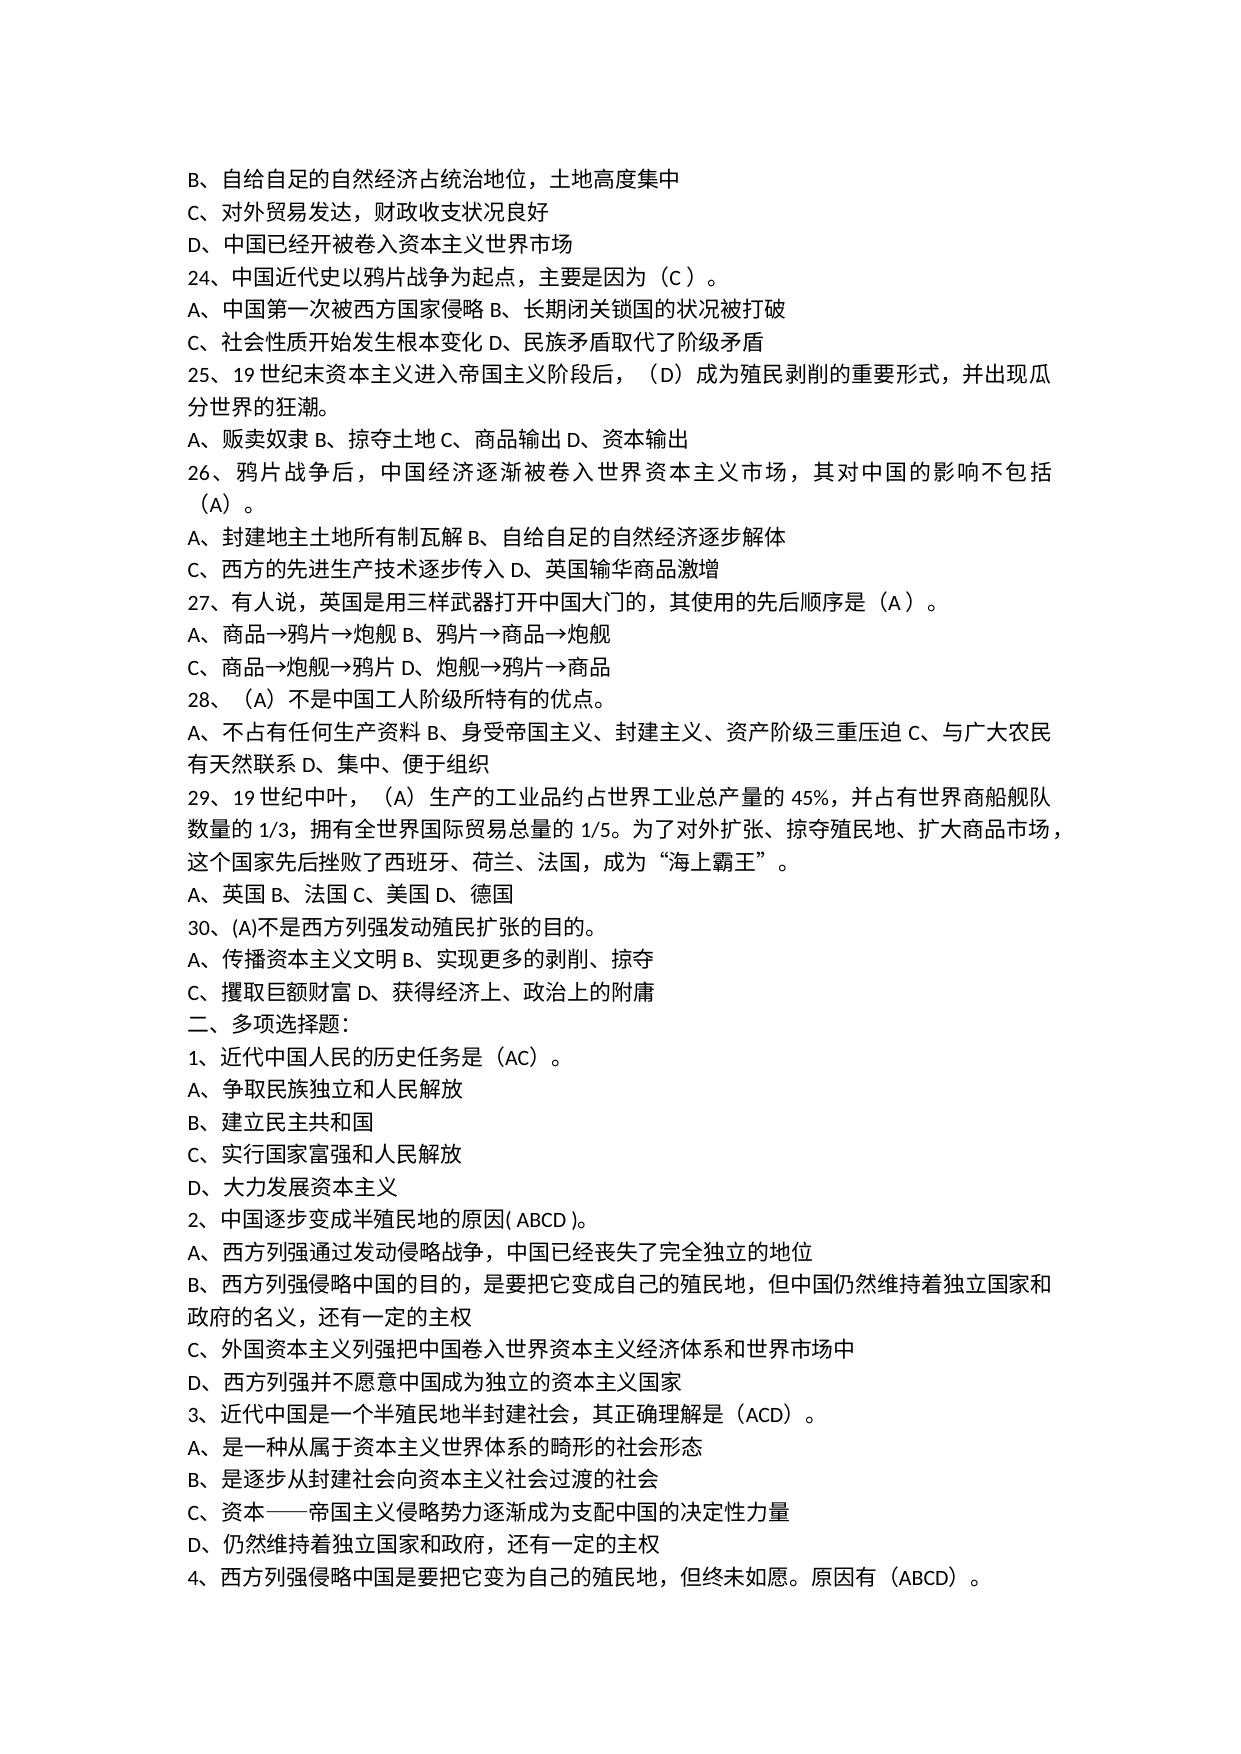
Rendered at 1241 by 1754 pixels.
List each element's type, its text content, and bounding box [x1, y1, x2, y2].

text C、商品→炮舰→鸦片 D、炮舰→鸦片→商品 [187, 649, 1053, 682]
text D、中国已经开被卷入资本主义世界市场 [187, 227, 1053, 259]
text C、西方的先进生产技术逐步传入 D、英国输华商品激增 [187, 552, 1053, 584]
text D、西方列强并不愿意中国成为独立的资本主义国家 [187, 1364, 1053, 1397]
text B、是逐步从封建社会向资本主义社会过渡的社会 [187, 1462, 1053, 1494]
text C、社会性质开始发生根本变化 D、民族矛盾取代了阶级矛盾 [187, 324, 1053, 357]
text 29、19世纪中叶，（A）生产的工业品约占世界工业总产量的45%，并占有世界商船舰队数量的1/3，拥有全世界国际贸易总量的1/5。为了对外扩张、掠夺殖民地、扩大商品市场，这个国家先后挫败了西班牙、荷兰、法国，成为“海上霸王”。 [187, 779, 1053, 877]
text 3、近代中国是一个半殖民地半封建社会，其正确理解是（ACD）。 [187, 1397, 1053, 1429]
text A、中国第一次被西方国家侵略 B、长期闭关锁国的状况被打破 [187, 292, 1053, 324]
text C、资本——帝国主义侵略势力逐渐成为支配中国的决定性力量 [187, 1494, 1053, 1527]
text 26、鸦片战争后，中国经济逐渐被卷入世界资本主义市场，其对中国的影响不包括（A）。 [187, 454, 1053, 519]
text 25、19世纪末资本主义进入帝国主义阶段后，（D）成为殖民剥削的重要形式，并出现瓜分世界的狂潮。 [187, 357, 1053, 422]
text 27、有人说，英国是用三样武器打开中国大门的，其使用的先后顺序是（A ）。 [187, 584, 1053, 617]
text 28、（A）不是中国工人阶级所特有的优点。 A、不占有任何生产资料 B、身受帝国主义、封建主义、资产阶级三重压迫C、与广大农民有天然联系 D、集中、便于组织 [187, 682, 1053, 779]
text D、大力发展资本主义 [187, 1169, 1053, 1202]
text A、传播资本主义文明 B、实现更多的剥削、掠夺 [187, 942, 1053, 974]
text A、封建地主土地所有制瓦解 B、自给自足的自然经济逐步解体 [187, 519, 1053, 552]
text B、建立民主共和国 [187, 1104, 1053, 1137]
text 24、中国近代史以鸦片战争为起点，主要是因为（C ）。 [187, 259, 1053, 292]
text 4、西方列强侵略中国是要把它变为自己的殖民地，但终未如愿。原因有（ABCD）。 [187, 1559, 1053, 1592]
text 二、多项选择题： [187, 1007, 1053, 1039]
text C、对外贸易发达，财政收支状况良好 [187, 194, 1053, 227]
text 1、近代中国人民的历史任务是（AC）。 [187, 1039, 1053, 1072]
text A、是一种从属于资本主义世界体系的畸形的社会形态 [187, 1429, 1053, 1462]
text A、商品→鸦片→炮舰 B、鸦片→商品→炮舰 [187, 617, 1053, 649]
text A、英国 B、法国 C、美国 D、德国 [187, 877, 1053, 909]
text 30、(A)不是西方列强发动殖民扩张的目的。 [187, 909, 1053, 942]
text B、自给自足的自然经济占统治地位，土地高度集中 [187, 162, 1053, 194]
text 2、中国逐步变成半殖民地的原因( ABCD )。 [187, 1202, 1053, 1234]
text C、攫取巨额财富 D、获得经济上、政治上的附庸 [187, 974, 1053, 1007]
text A、争取民族独立和人民解放 [187, 1072, 1053, 1104]
text B、西方列强侵略中国的目的，是要把它变成自己的殖民地，但中国仍然维持着独立国家和政府的名义，还有一定的主权 [187, 1267, 1053, 1332]
text A、贩卖奴隶 B、掠夺土地 C、商品输出 D、资本输出 [187, 422, 1053, 454]
text D、仍然维持着独立国家和政府，还有一定的主权 [187, 1527, 1053, 1559]
text A、西方列强通过发动侵略战争，中国已经丧失了完全独立的地位 [187, 1234, 1053, 1267]
text C、外国资本主义列强把中国卷入世界资本主义经济体系和世界市场中 [187, 1332, 1053, 1364]
text C、实行国家富强和人民解放 [187, 1137, 1053, 1169]
